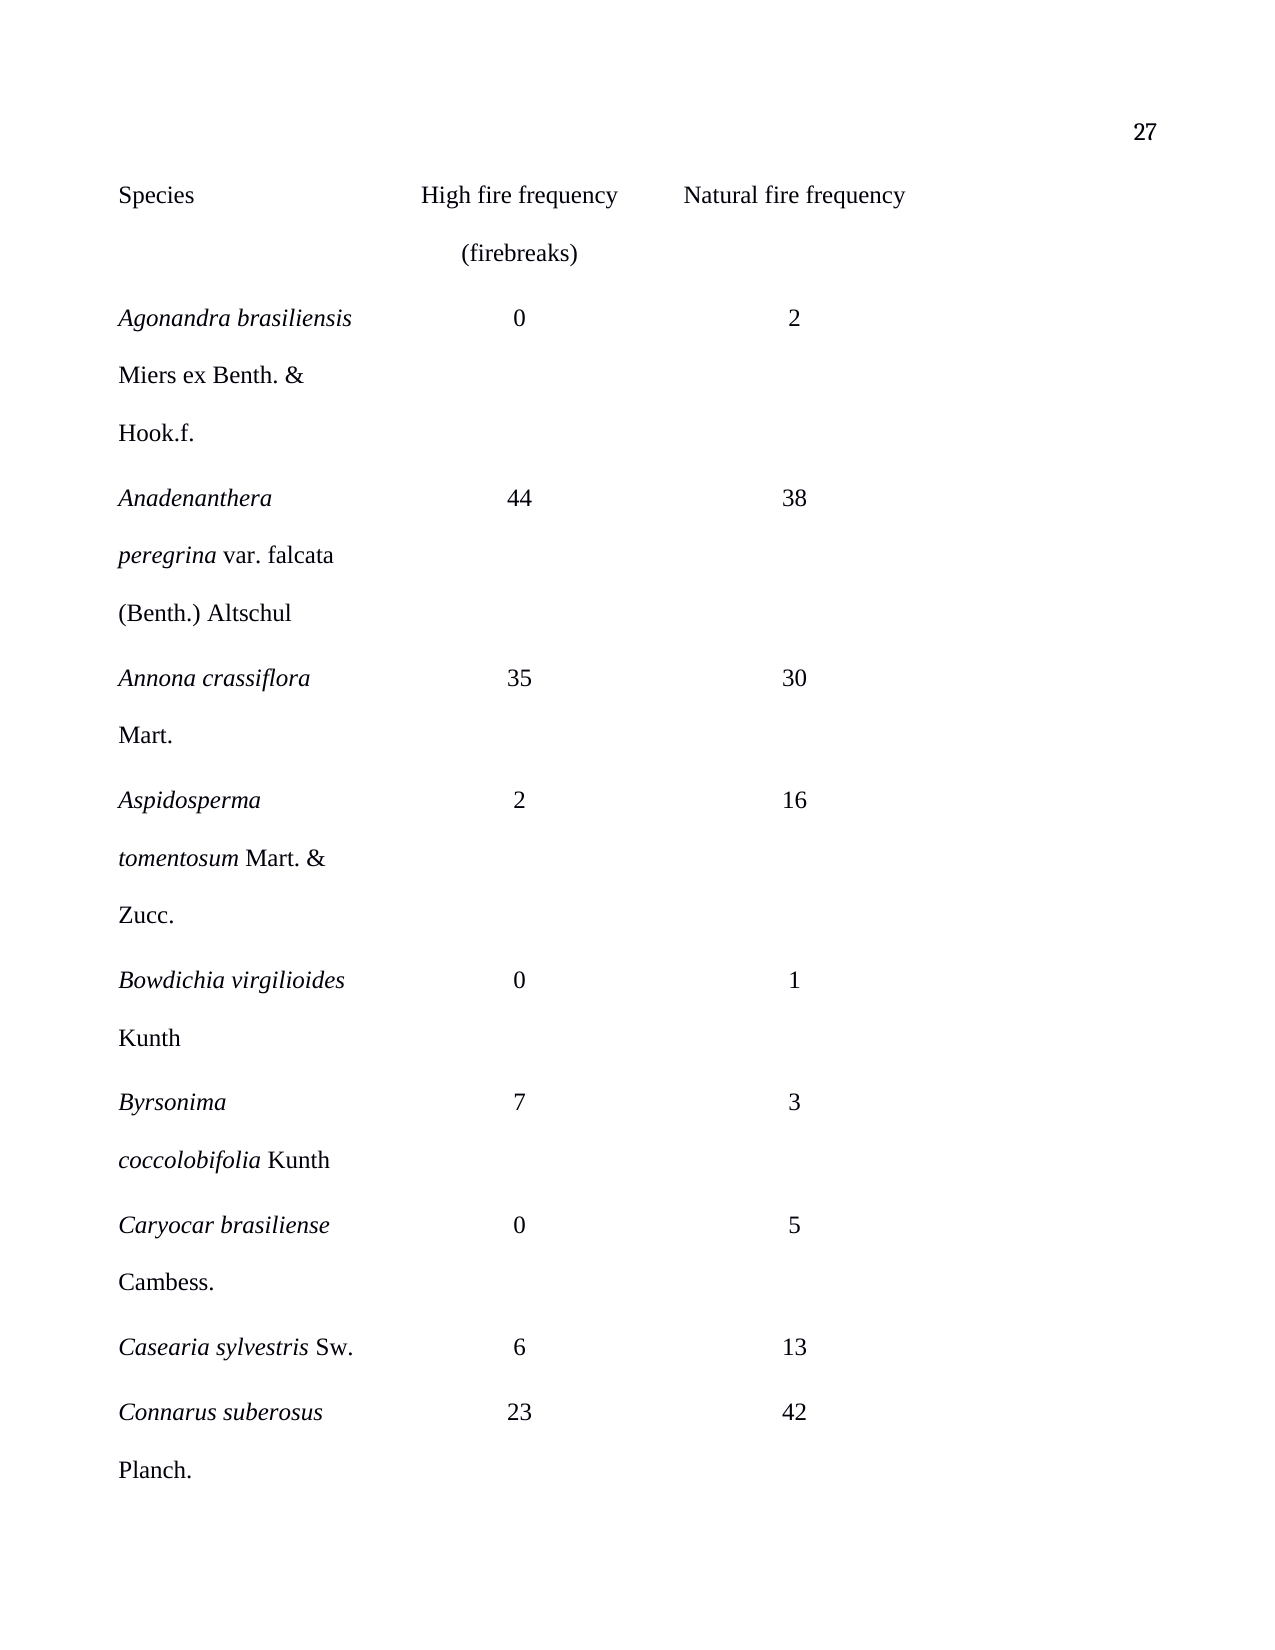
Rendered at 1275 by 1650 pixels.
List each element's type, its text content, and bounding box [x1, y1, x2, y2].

table_cell 1 [657, 961, 932, 1084]
table_cell 42 [657, 1394, 932, 1516]
table_header High fire frequency (firebreaks) [382, 177, 657, 299]
table_cell 3 [657, 1084, 932, 1206]
table_cell 16 [657, 781, 932, 961]
table_cell 23 [382, 1394, 657, 1516]
table_cell Byrsonima coccolobifolia Kunth [107, 1084, 382, 1206]
table_cell Aspidosperma tomentosum Mart. & Zucc. [107, 781, 382, 961]
table_cell 5 [657, 1206, 932, 1328]
table_cell 2 [657, 299, 932, 479]
table_cell 13 [657, 1329, 932, 1393]
table_cell 0 [382, 961, 657, 1084]
table_cell 2 [382, 781, 657, 961]
table_cell Anadenanthera peregrina var. falcata (Benth.) Altschul [107, 479, 382, 659]
table_cell Caryocar brasiliense Cambess. [107, 1206, 382, 1328]
table_header Natural fire frequency [657, 177, 932, 299]
table_cell Connarus suberosus Planch. [107, 1394, 382, 1516]
table_cell 7 [382, 1084, 657, 1206]
table_cell Casearia sylvestris Sw. [107, 1329, 382, 1393]
table_cell Annona crassiflora Mart. [107, 659, 382, 781]
table_cell 38 [657, 479, 932, 659]
table_cell 0 [382, 299, 657, 479]
table_cell Bowdichia virgilioides Kunth [107, 961, 382, 1084]
table_cell 0 [382, 1206, 657, 1328]
table_header Species [107, 177, 382, 299]
table_cell 44 [382, 479, 657, 659]
table_cell 35 [382, 659, 657, 781]
table_cell 6 [382, 1329, 657, 1393]
table_cell Agonandra brasiliensis Miers ex Benth. & Hook.f. [107, 299, 382, 479]
table_cell 30 [657, 659, 932, 781]
